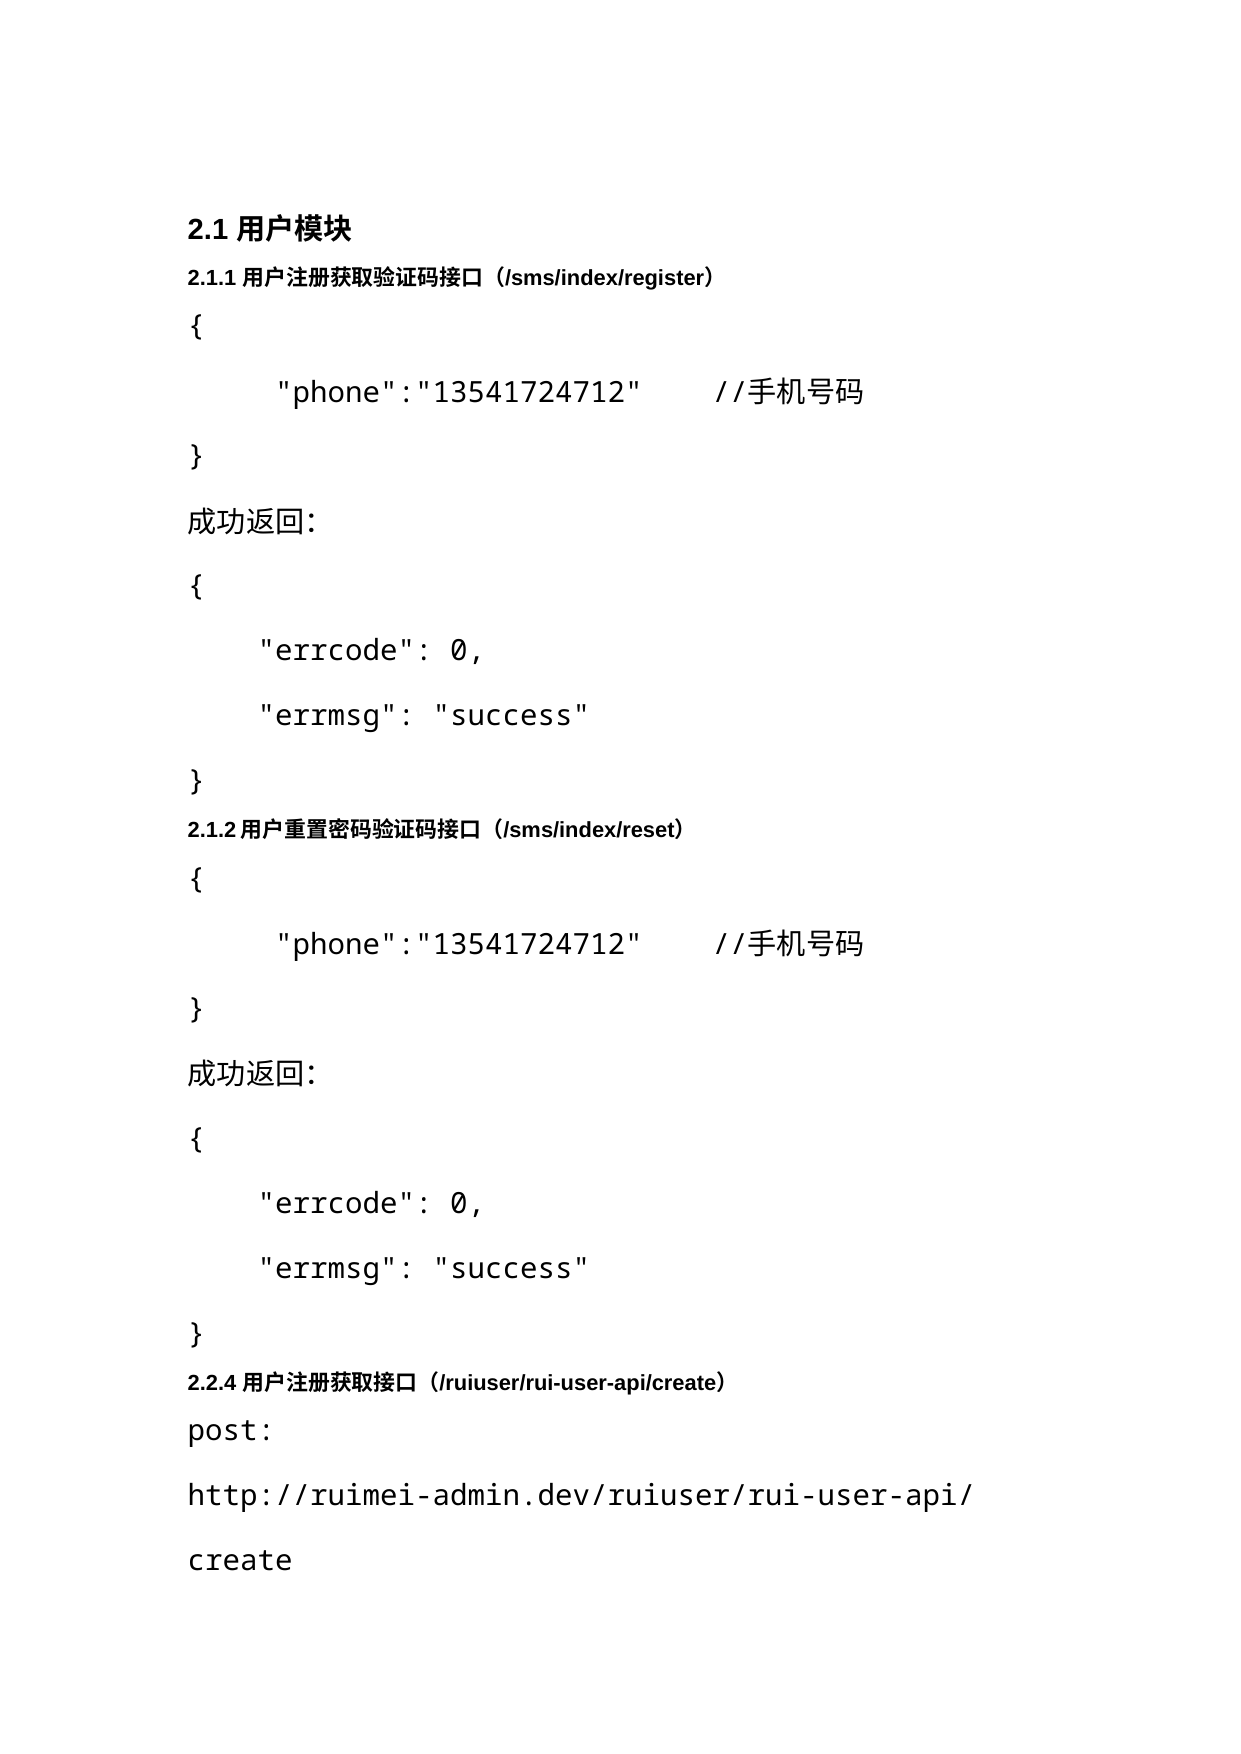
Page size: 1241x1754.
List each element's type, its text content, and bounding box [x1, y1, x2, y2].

text "errcode": 0, [187, 1169, 1053, 1234]
text } [187, 422, 1053, 487]
text "phone":"13541724712" //手机号码 [231, 357, 1053, 422]
text "phone":"13541724712" //手机号码 [231, 909, 1053, 974]
text 2.2.4 用户注册获取接口（/ruiuser/rui-user-api/create） [187, 1364, 1053, 1397]
text } [187, 747, 1053, 812]
text post: [187, 1397, 1053, 1462]
text 成功返回： [187, 1039, 1053, 1104]
list 2.1.2用户重置密码验证码接口（/sms/index/reset） [187, 812, 1053, 844]
text http://ruimei-admin.dev/ruiuser/rui-user-api/create [187, 1462, 1053, 1592]
list 2.1.1 用户注册获取验证码接口（/sms/index/register） [187, 259, 1053, 292]
text "errcode": 0, [187, 617, 1053, 682]
text { [187, 1104, 1053, 1169]
text "errmsg": "success" [187, 1234, 1053, 1299]
text { [187, 552, 1053, 617]
text } [187, 974, 1053, 1039]
text { [187, 292, 1053, 357]
text "errmsg": "success" [187, 682, 1053, 747]
text } [187, 1299, 1053, 1364]
text 成功返回： [187, 487, 1053, 552]
text { [187, 844, 1053, 909]
text 2.1 用户模块 [187, 194, 1053, 259]
